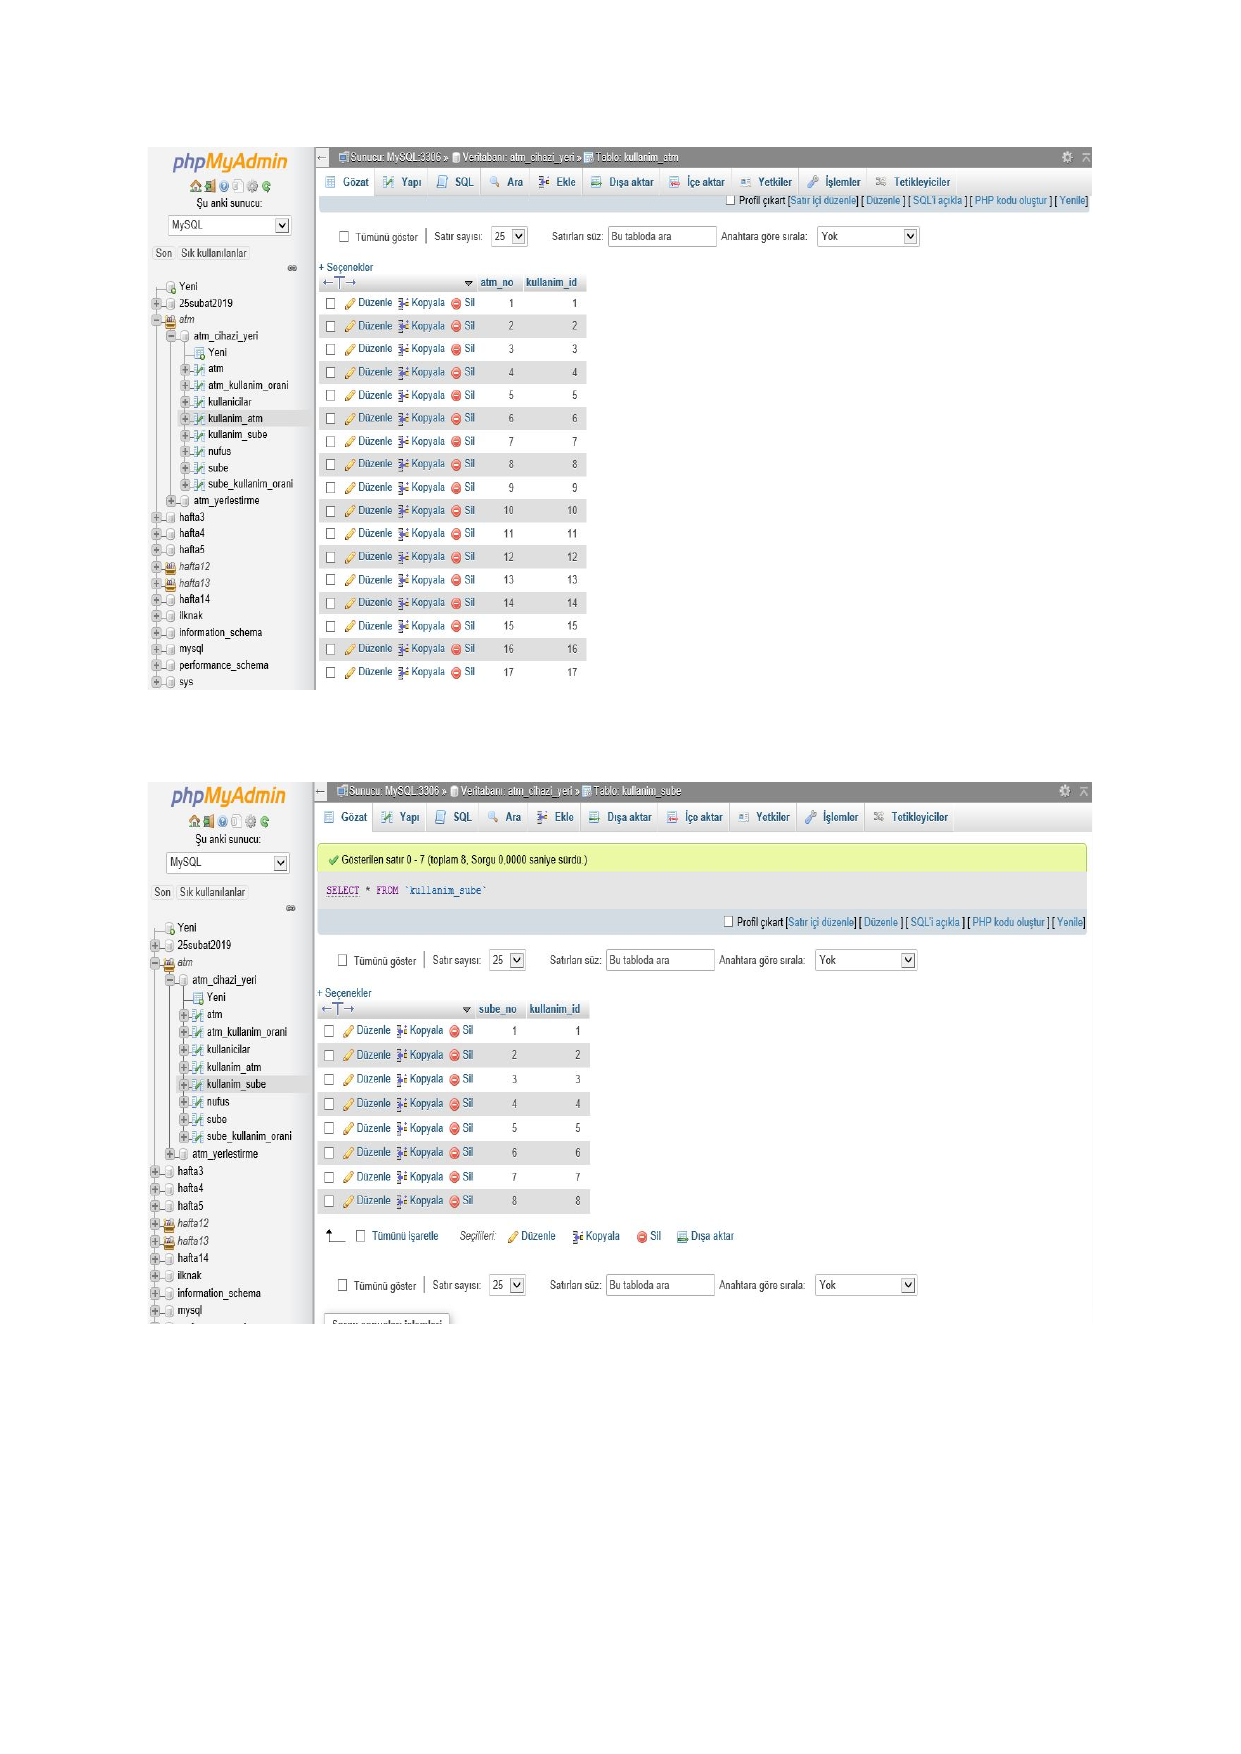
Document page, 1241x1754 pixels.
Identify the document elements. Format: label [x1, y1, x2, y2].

picture [147, 782, 1093, 1324]
picture [147, 147, 1092, 690]
